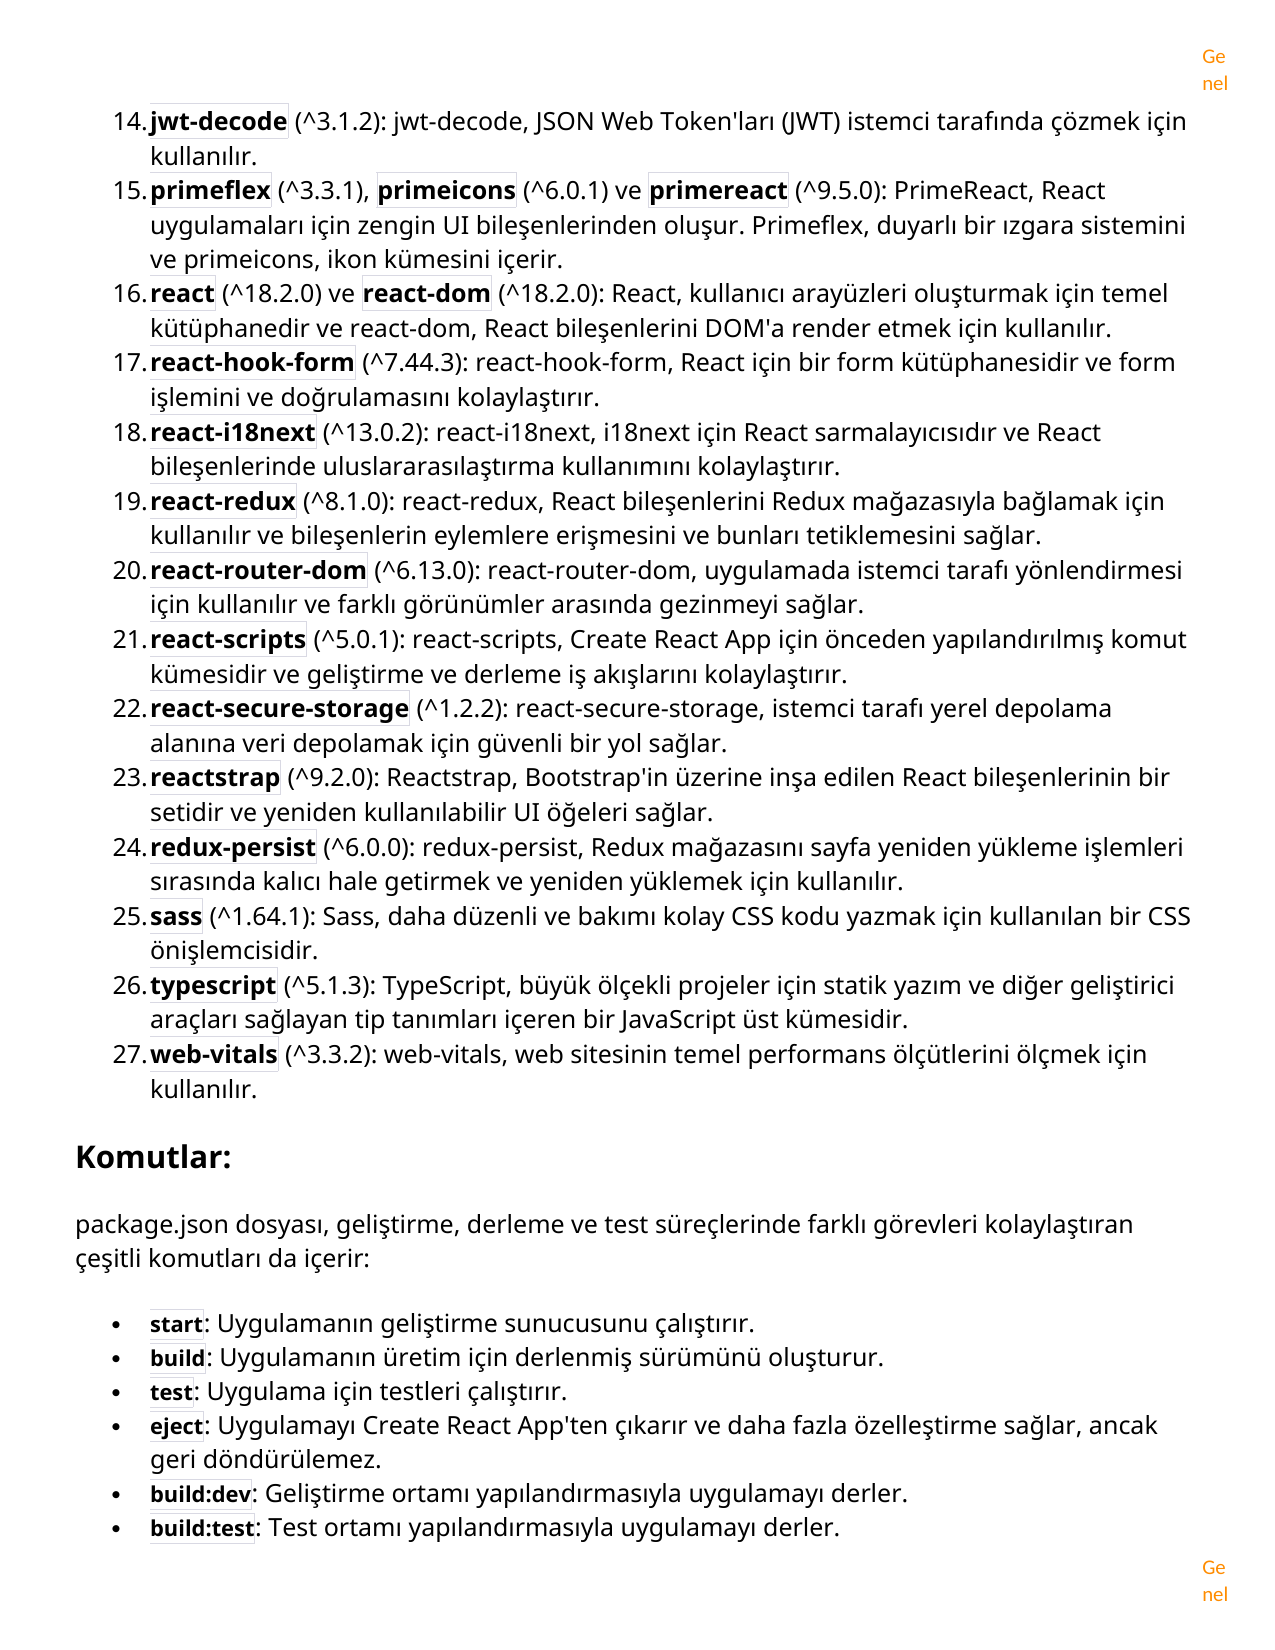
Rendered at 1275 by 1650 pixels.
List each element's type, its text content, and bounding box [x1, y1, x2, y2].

list react-i18next (^13.0.2): react-i18next, i18next için React sarmalayıcısıdır ve React bileşenlerinde uluslararasılaştırma kullanımını kolaylaştırır. [112, 414, 1200, 483]
list build:test: Test ortamı yapılandırmasıyla uygulamayı derler. [112, 1510, 1200, 1544]
list react-redux (^8.1.0): react-redux, React bileşenlerini Redux mağazasıyla bağlamak için kullanılır ve bileşenlerin eylemlere erişmesini ve bunları tetiklemesini sağlar. [112, 483, 1200, 552]
list primeflex (^3.3.1), primeicons (^6.0.1) ve primereact (^9.5.0): PrimeReact, React uygulamaları için zengin UI bileşenlerinden oluşur. Primeflex, duyarlı bir ızgara sistemini ve primeicons, ikon kümesini içerir. [112, 172, 1200, 275]
list react-hook-form (^7.44.3): react-hook-form, React için bir form kütüphanesidir ve form işlemini ve doğrulamasını kolaylaştırır. [112, 344, 1200, 414]
list web-vitals (^3.3.2): web-vitals, web sitesinin temel performans ölçütlerini ölçmek için kullanılır. [112, 1036, 1200, 1105]
list build: Uygulamanın üretim için derlenmiş sürümünü oluşturur. [112, 1340, 1200, 1374]
text package.json dosyası, geliştirme, derleme ve test süreçlerinde farklı görevleri kolaylaştıran çeşitli komutları da içerir: [75, 1206, 1200, 1274]
list react (^18.2.0) ve react-dom (^18.2.0): React, kullanıcı arayüzleri oluşturmak için temel kütüphanedir ve react-dom, React bileşenlerini DOM'a render etmek için kullanılır. [112, 275, 1200, 344]
list eject: Uygulamayı Create React App'ten çıkarır ve daha fazla özelleştirme sağlar, ancak geri döndürülemez. [112, 1408, 1200, 1476]
list reactstrap (^9.2.0): Reactstrap, Bootstrap'in üzerine inşa edilen React bileşenlerinin bir setidir ve yeniden kullanılabilir UI öğeleri sağlar. [112, 759, 1200, 829]
list redux-persist (^6.0.0): redux-persist, Redux mağazasını sayfa yeniden yükleme işlemleri sırasında kalıcı hale getirmek ve yeniden yüklemek için kullanılır. [112, 829, 1200, 898]
list typescript (^5.1.3): TypeScript, büyük ölçekli projeler için statik yazım ve diğer geliştirici araçları sağlayan tip tanımları içeren bir JavaScript üst kümesidir. [112, 967, 1200, 1036]
list react-router-dom (^6.13.0): react-router-dom, uygulamada istemci tarafı yönlendirmesi için kullanılır ve farklı görünümler arasında gezinmeyi sağlar. [112, 552, 1200, 621]
list sass (^1.64.1): Sass, daha düzenli ve bakımı kolay CSS kodu yazmak için kullanılan bir CSS önişlemcisidir. [112, 898, 1200, 967]
text Komutlar: [75, 1134, 1200, 1177]
list start: Uygulamanın geliştirme sunucusunu çalıştırır. [112, 1306, 1200, 1340]
list build:dev: Geliştirme ortamı yapılandırmasıyla uygulamayı derler. [112, 1476, 1200, 1510]
list react-scripts (^5.0.1): react-scripts, Create React App için önceden yapılandırılmış komut kümesidir ve geliştirme ve derleme iş akışlarını kolaylaştırır. [112, 621, 1200, 690]
list react-secure-storage (^1.2.2): react-secure-storage, istemci tarafı yerel depolama alanına veri depolamak için güvenli bir yol sağlar. [112, 690, 1200, 759]
list jwt-decode (^3.1.2): jwt-decode, JSON Web Token'ları (JWT) istemci tarafında çözmek için kullanılır. [112, 103, 1200, 172]
list test: Uygulama için testleri çalıştırır. [112, 1374, 1200, 1408]
